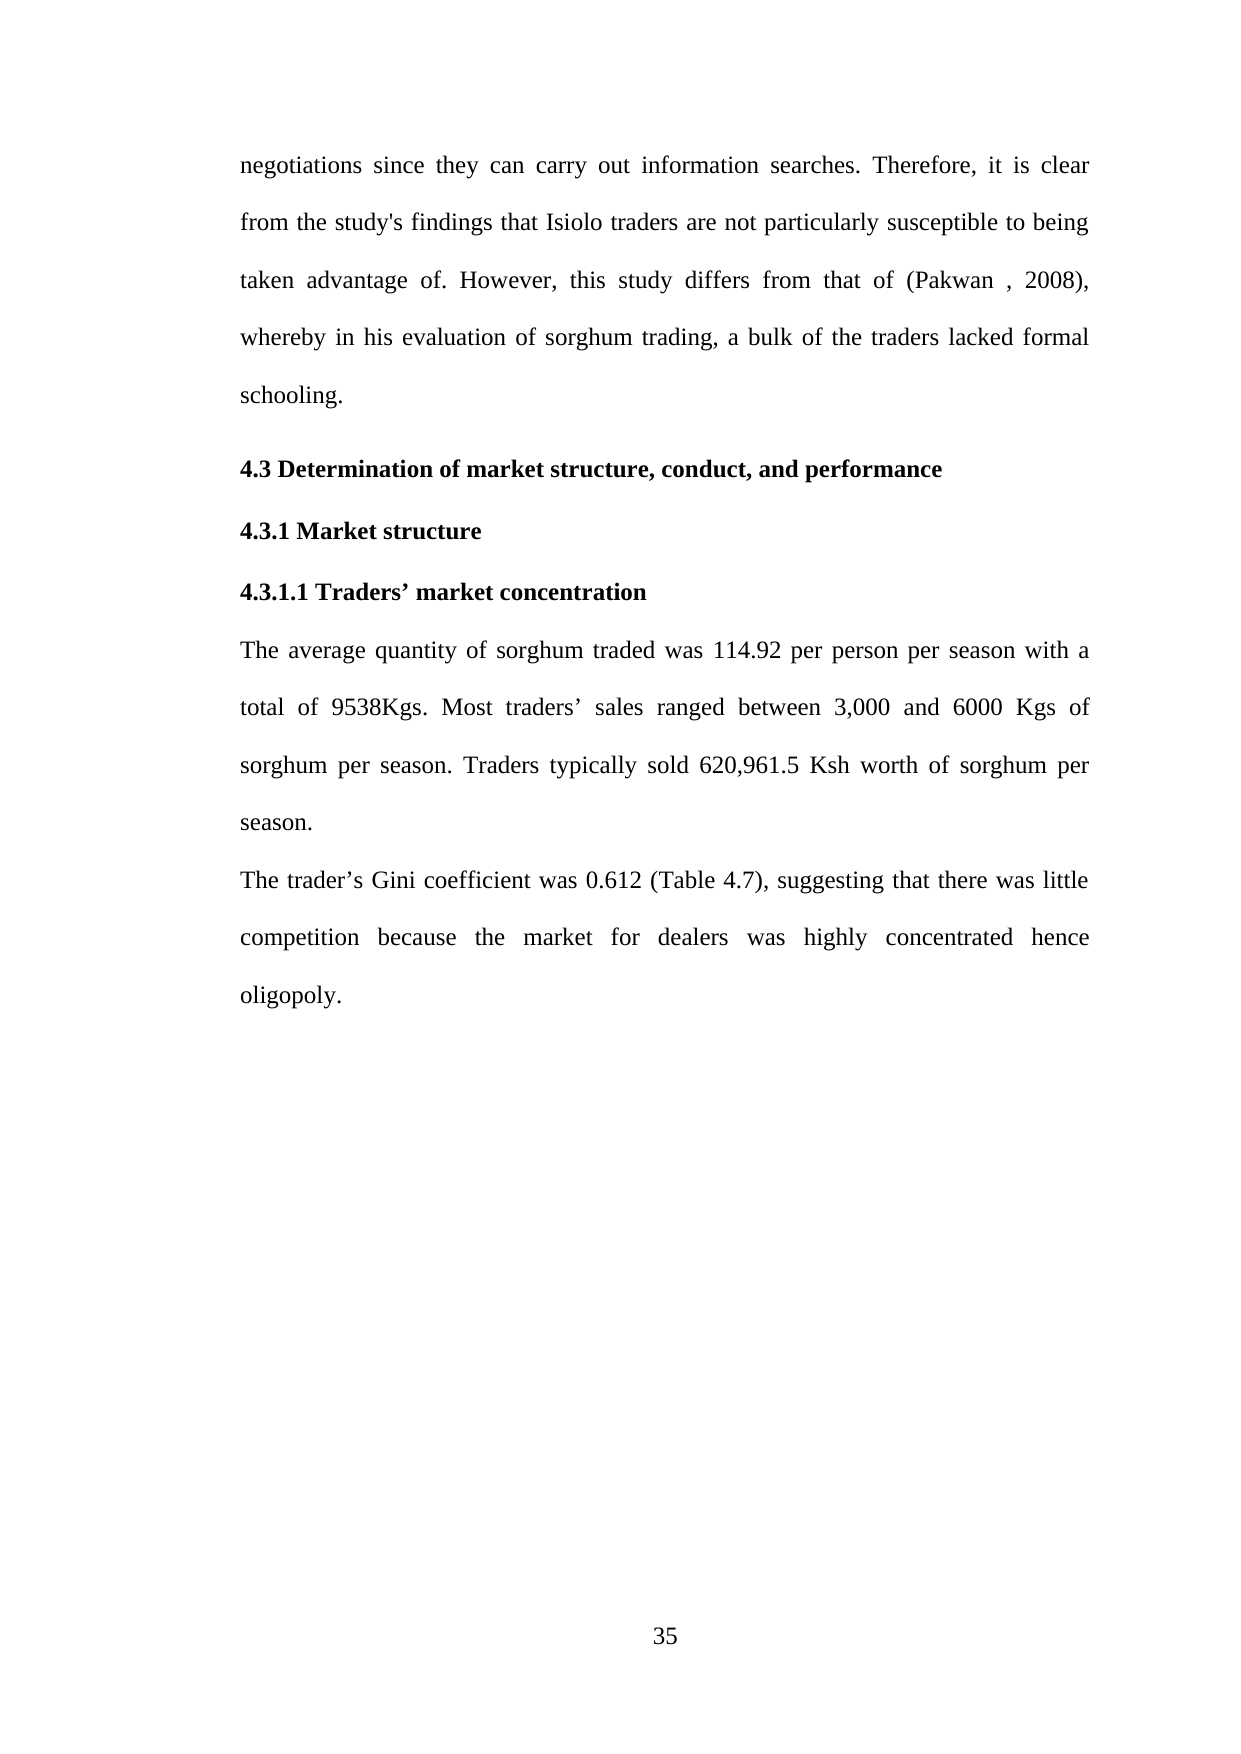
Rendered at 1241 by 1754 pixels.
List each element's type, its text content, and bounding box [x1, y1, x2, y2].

subtitle Determination of market structure, conduct, and performance [240, 454, 1090, 483]
list The average quantity of sorghum traded was 114.92 per person per season with a total of 9538Kgs. Most traders’ sales ranged between 3,000 and 6000 Kgs of sorghum per season. Traders typically sold 620,961.5 Ksh worth of sorghum per season. [240, 635, 1090, 836]
list The trader’s Gini coefficient was 0.612 (Table 4.7), suggesting that there was little competition because the market for dealers was highly concentrated hence oligopoly. [240, 865, 1090, 1009]
subtitle 4.3.1 Market structure [240, 516, 1090, 544]
subtitle 4.3.1.1 Traders’ market concentration [240, 577, 1090, 606]
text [240, 150, 1090, 409]
